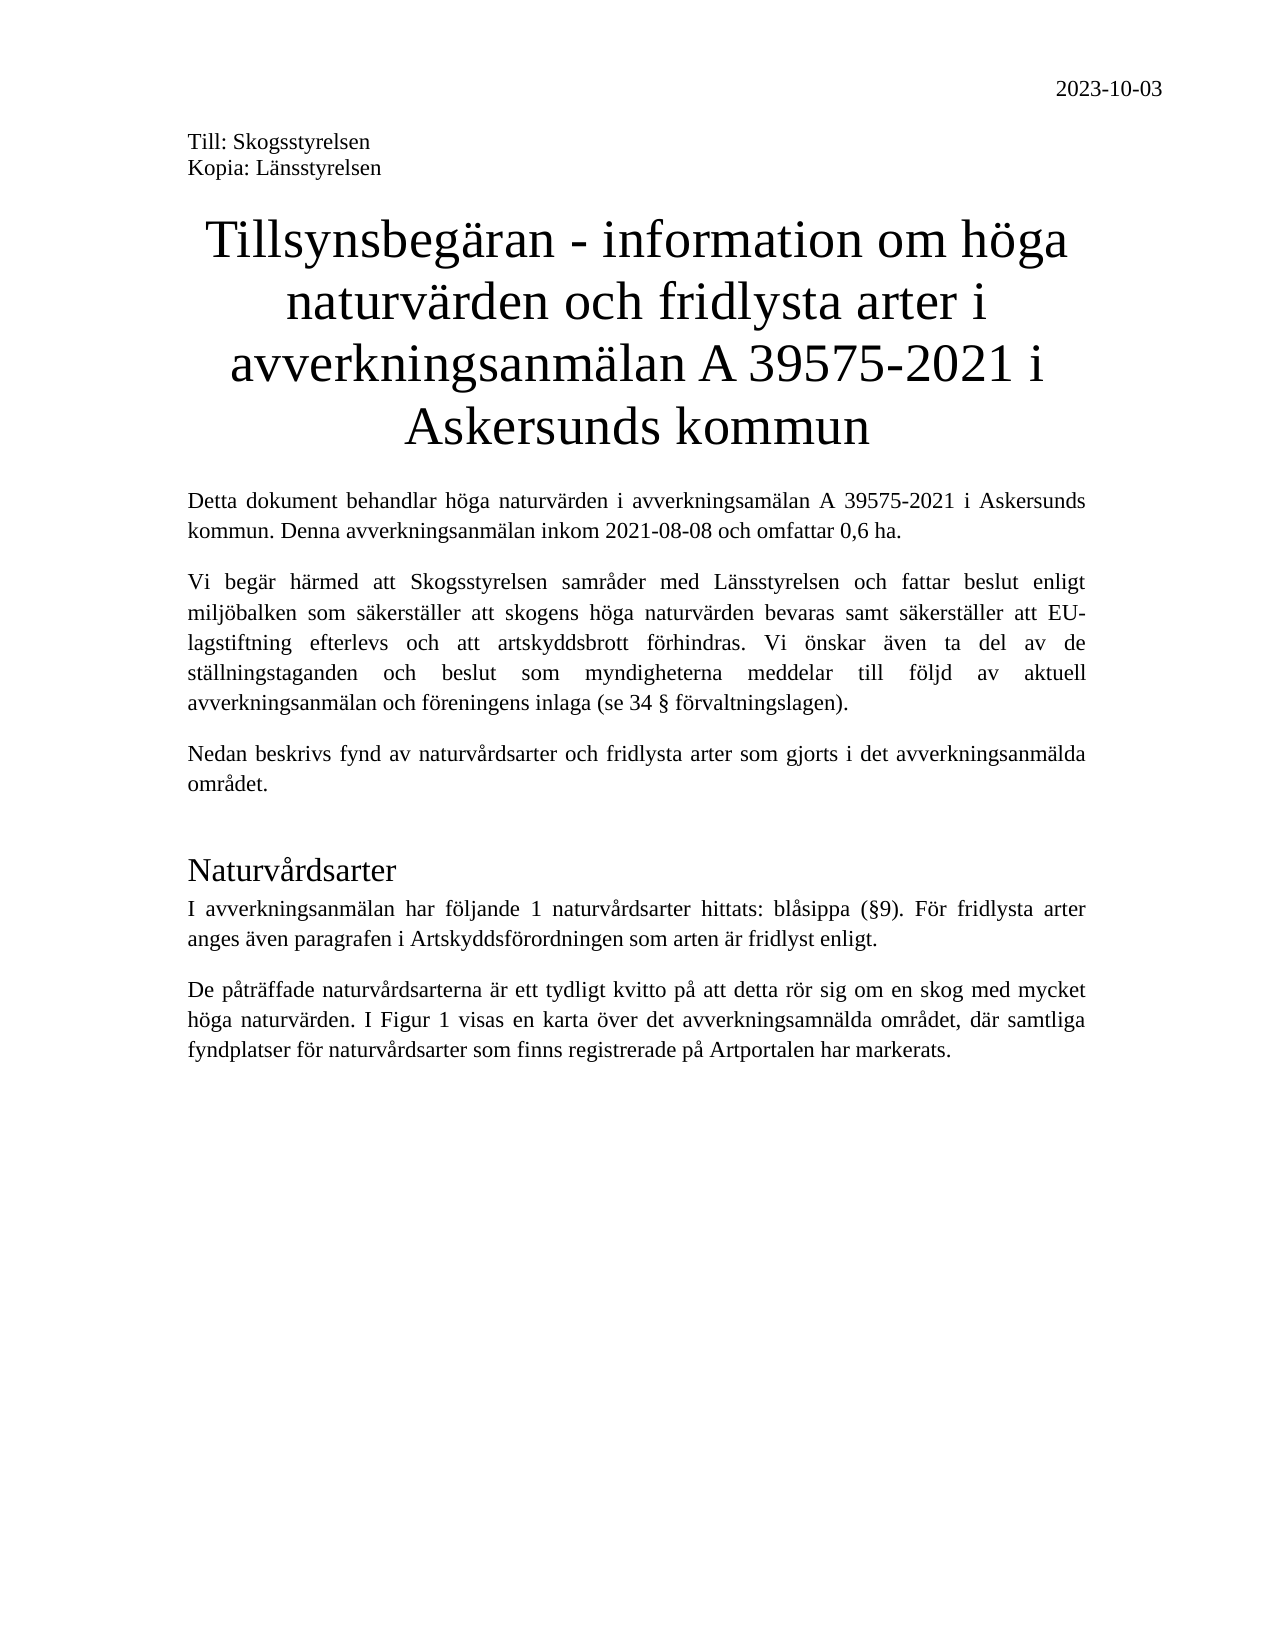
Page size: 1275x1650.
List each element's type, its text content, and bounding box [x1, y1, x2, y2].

text De påträffade naturvårdsarterna är ett tydligt kvitto på att detta rör sig om en skog med mycket höga naturvärden. I Figur 1 visas en karta över det avverkningsamnälda området, där samtliga fyndplatser för naturvårdsarter som finns registrerade på Artportalen har markerats. [187, 976, 1087, 1063]
text Nedan beskrivs fynd av naturvårdsarter och fridlysta arter som gjorts i det avverkningsanmälda området. [187, 740, 1087, 797]
subtitle Naturvårdsarter [187, 851, 1087, 889]
text Vi begär härmed att Skogsstyrelsen samråder med Länsstyrelsen och fattar beslut enligt miljöbalken som säkerställer att skogens höga naturvärden bevaras samt säkerställer att EU-lagstiftning efterlevs och att artskyddsbrott förhindras. Vi önskar även ta del av de ställningstaganden och beslut som myndigheterna meddelar till följd av aktuell avverkningsanmälan och föreningens inlaga (se 34 § förvaltningslagen). [187, 568, 1087, 716]
title Tillsynsbegäran - information om höga naturvärden och fridlysta arter i avverkningsanmälan A 39575-2021 i Askersunds kommun [187, 207, 1087, 456]
text Detta dokument behandlar höga naturvärden i avverkningsamälan A 39575-2021 i Askersunds kommun. Denna avverkningsanmälan inkom 2021-08-08 och omfattar 0,6 ha. [187, 487, 1087, 544]
text I avverkningsanmälan har följande 1 naturvårdsarter hittats: blåsippa (§9). För fridlysta arter anges även paragrafen i Artskyddsförordningen som arten är fridlyst enligt. [187, 895, 1087, 951]
